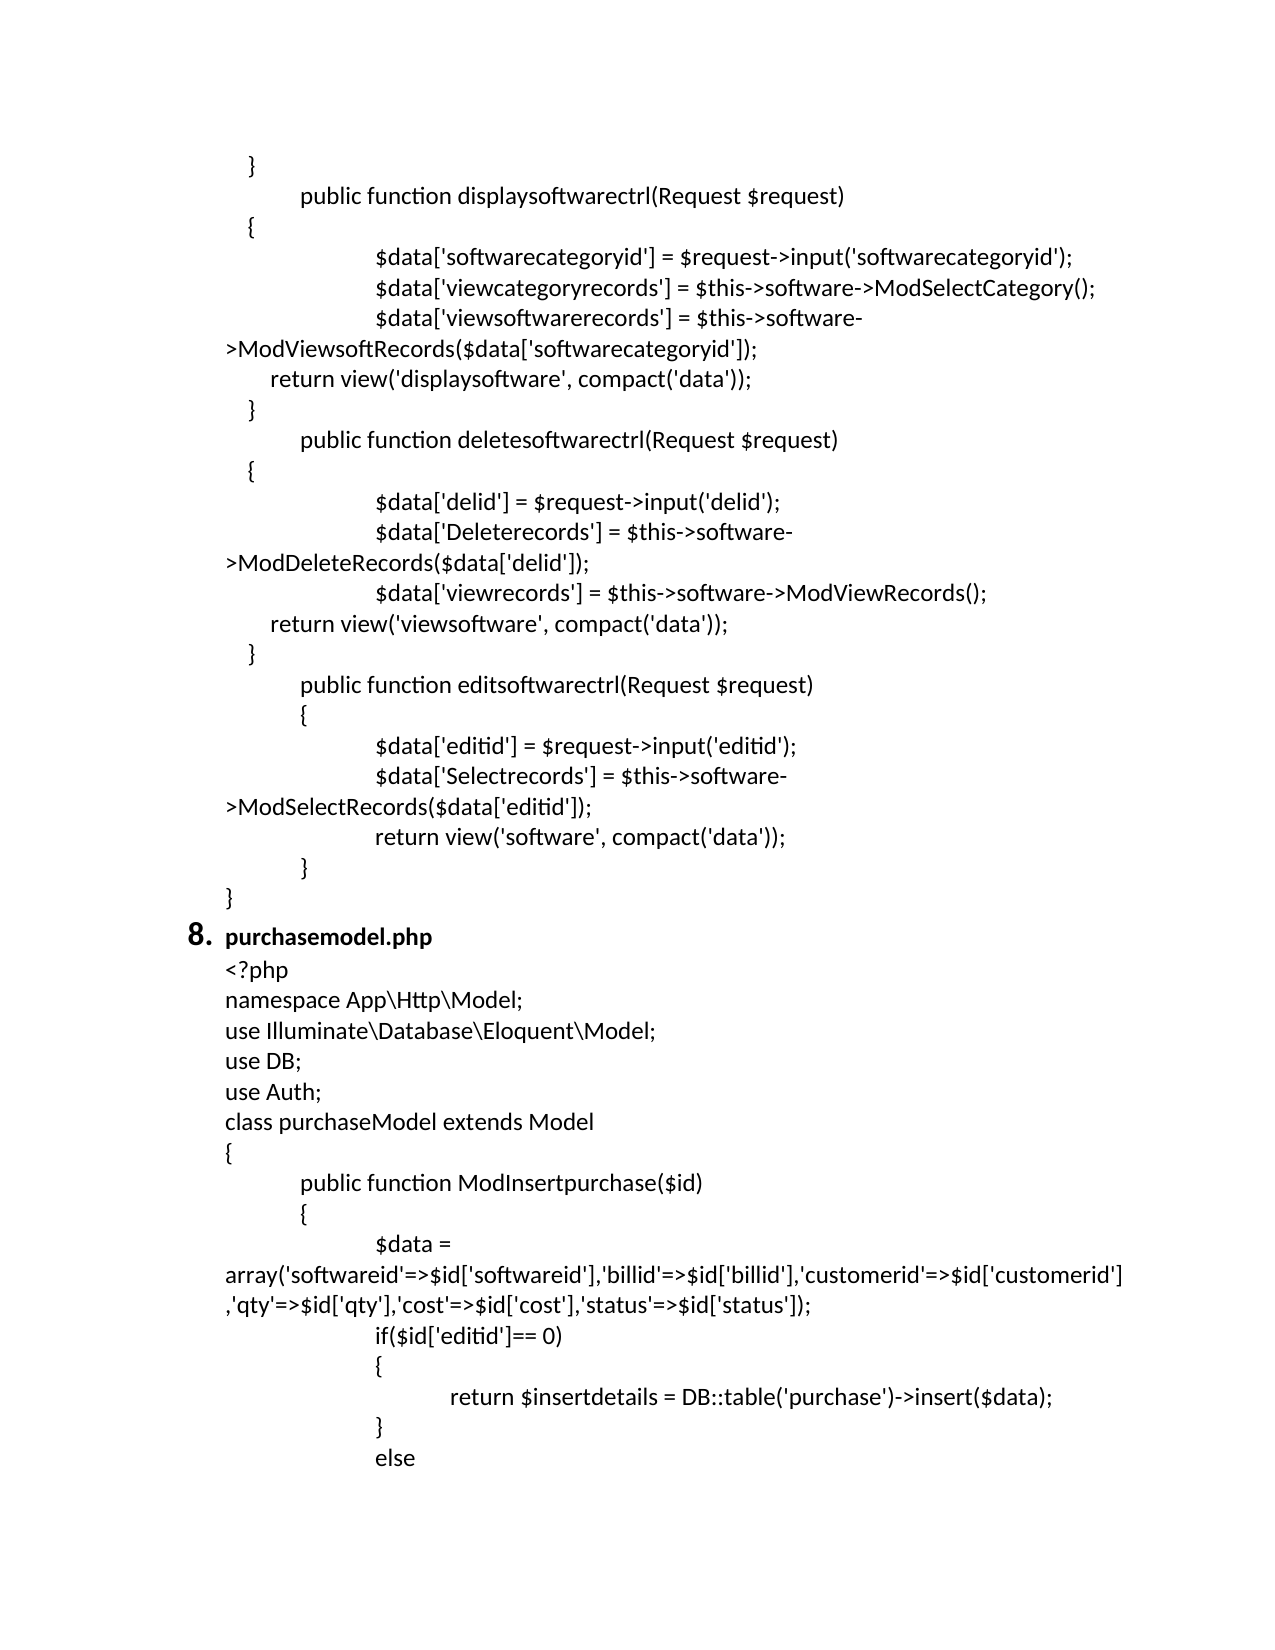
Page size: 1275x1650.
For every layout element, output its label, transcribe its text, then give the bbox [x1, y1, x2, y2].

text return $insertdetails = DB::table('purchase')->insert($data); [225, 1381, 1125, 1412]
text { [225, 1137, 1125, 1167]
text { [225, 211, 1125, 242]
text $data['delid'] = $request->input('delid'); [225, 486, 1125, 516]
text namespace App\Http\Model; [225, 984, 1125, 1015]
text $data['viewcategoryrecords'] = $this->software->ModSelectCategory(); [225, 272, 1125, 303]
text public function deletesoftwarectrl(Request $request) [225, 425, 1125, 455]
text return view('displaysoftware', compact('data')); [225, 364, 1125, 394]
text $data['softwarecategoryid'] = $request->input('softwarecategoryid'); [225, 242, 1125, 272]
text if($id['editid']== 0) [225, 1320, 1125, 1351]
text } [225, 882, 1125, 913]
text $data['Deleterecords'] = $this->software->ModDeleteRecords($data['delid']); [225, 516, 1125, 577]
text { [225, 699, 1125, 730]
text $data['viewrecords'] = $this->software->ModViewRecords(); [225, 577, 1125, 608]
text } [225, 1412, 1125, 1442]
text <?php [225, 954, 1125, 984]
text return view('software', compact('data')); [225, 821, 1125, 852]
text { [225, 1198, 1125, 1228]
text use Auth; [225, 1076, 1125, 1106]
text } [225, 638, 1125, 669]
list purchasemodel.php [187, 913, 1125, 954]
text { [225, 455, 1125, 486]
text else [225, 1442, 1125, 1473]
text use DB; [225, 1045, 1125, 1076]
text return view('viewsoftware', compact('data')); [225, 608, 1125, 638]
text { [225, 1351, 1125, 1381]
text use Illuminate\Database\Eloquent\Model; [225, 1015, 1125, 1045]
text public function displaysoftwarectrl(Request $request) [225, 181, 1125, 211]
text } [225, 150, 1125, 181]
text } [225, 394, 1125, 425]
text $data['viewsoftwarerecords'] = $this->software->ModViewsoftRecords($data['softwarecategoryid']); [225, 303, 1125, 364]
text public function editsoftwarectrl(Request $request) [225, 669, 1125, 699]
text } [225, 852, 1125, 882]
text $data['editid'] = $request->input('editid'); [225, 730, 1125, 760]
text public function ModInsertpurchase($id) [225, 1167, 1125, 1198]
text $data['Selectrecords'] = $this->software->ModSelectRecords($data['editid']); [225, 760, 1125, 821]
text $data = array('softwareid'=>$id['softwareid'],'billid'=>$id['billid'],'customerid'=>$id['customerid'],'qty'=>$id['qty'],'cost'=>$id['cost'],'status'=>$id['status']); [225, 1228, 1125, 1320]
text class purchaseModel extends Model [225, 1106, 1125, 1137]
